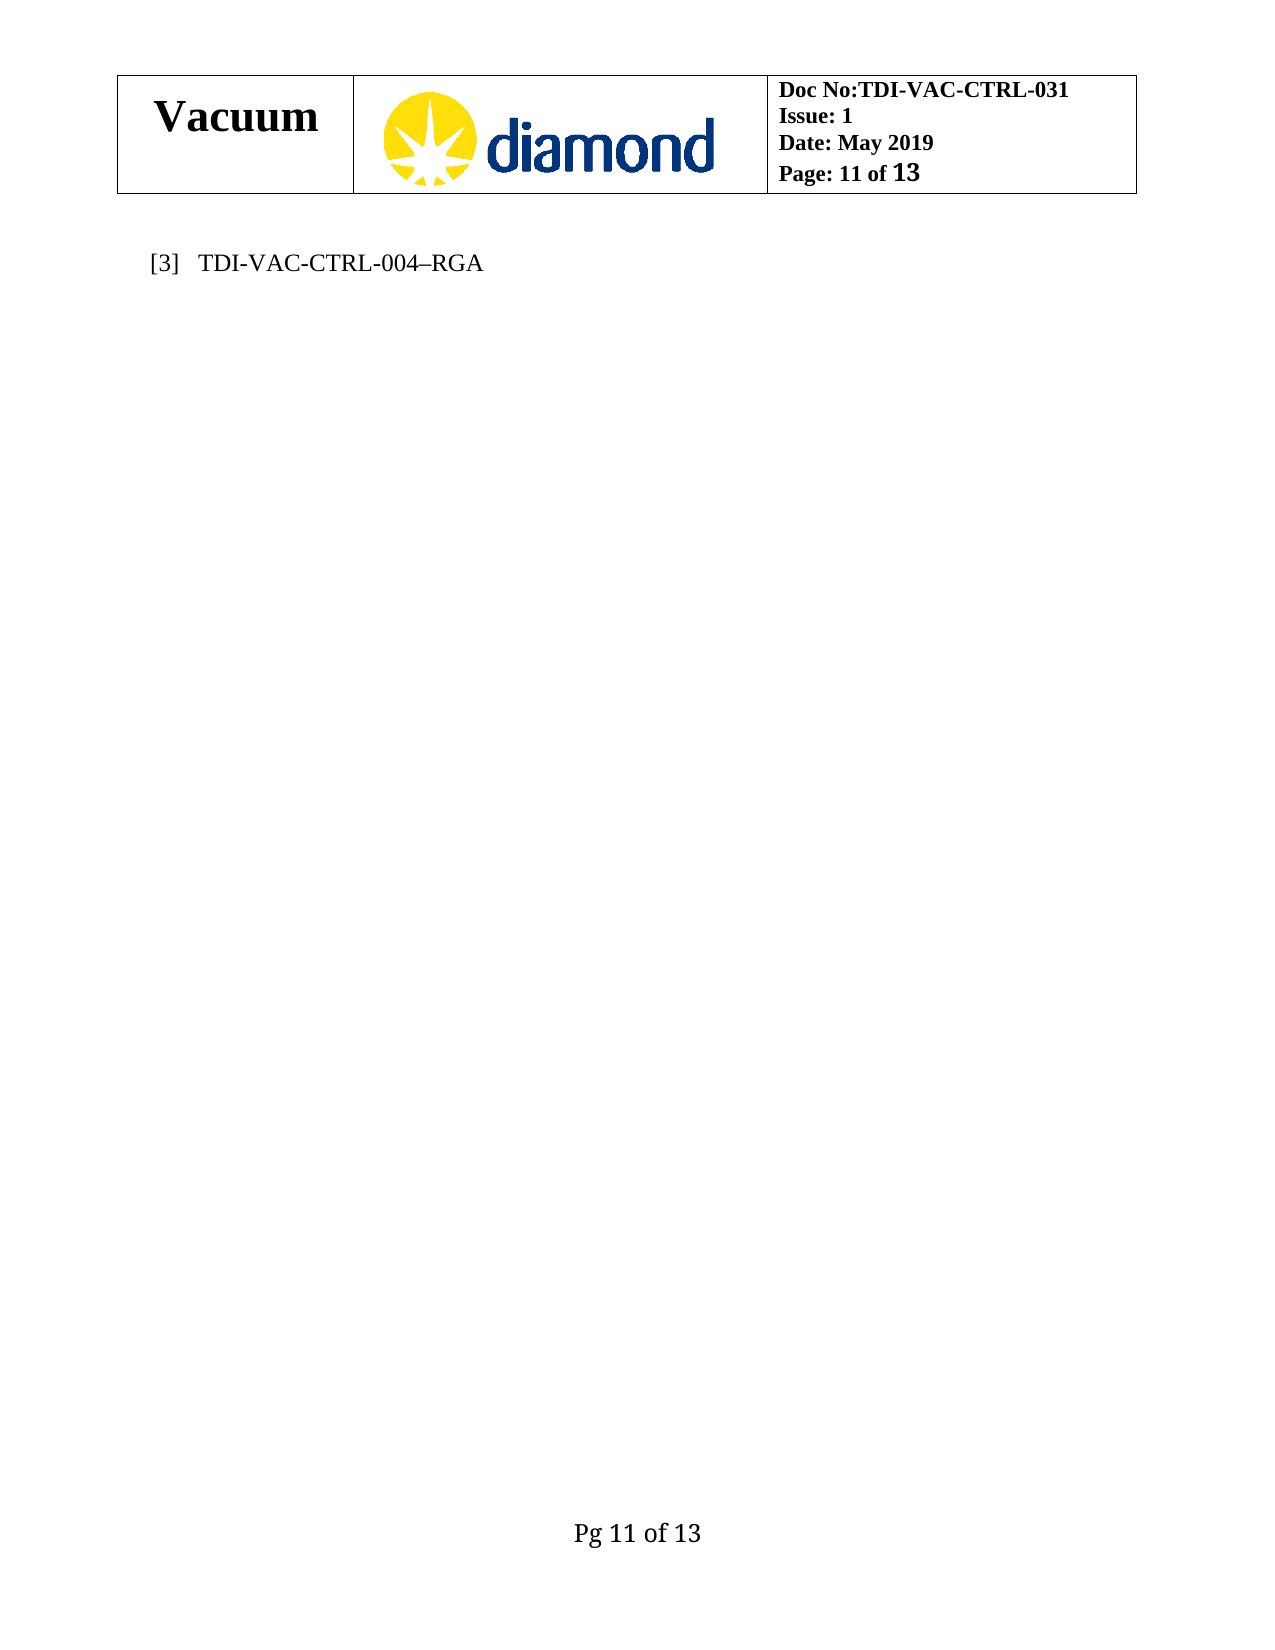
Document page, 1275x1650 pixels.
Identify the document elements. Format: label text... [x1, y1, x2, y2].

text [3] TDI-VAC-CTRL-004–RGA [150, 248, 1125, 276]
picture [383, 92, 714, 186]
